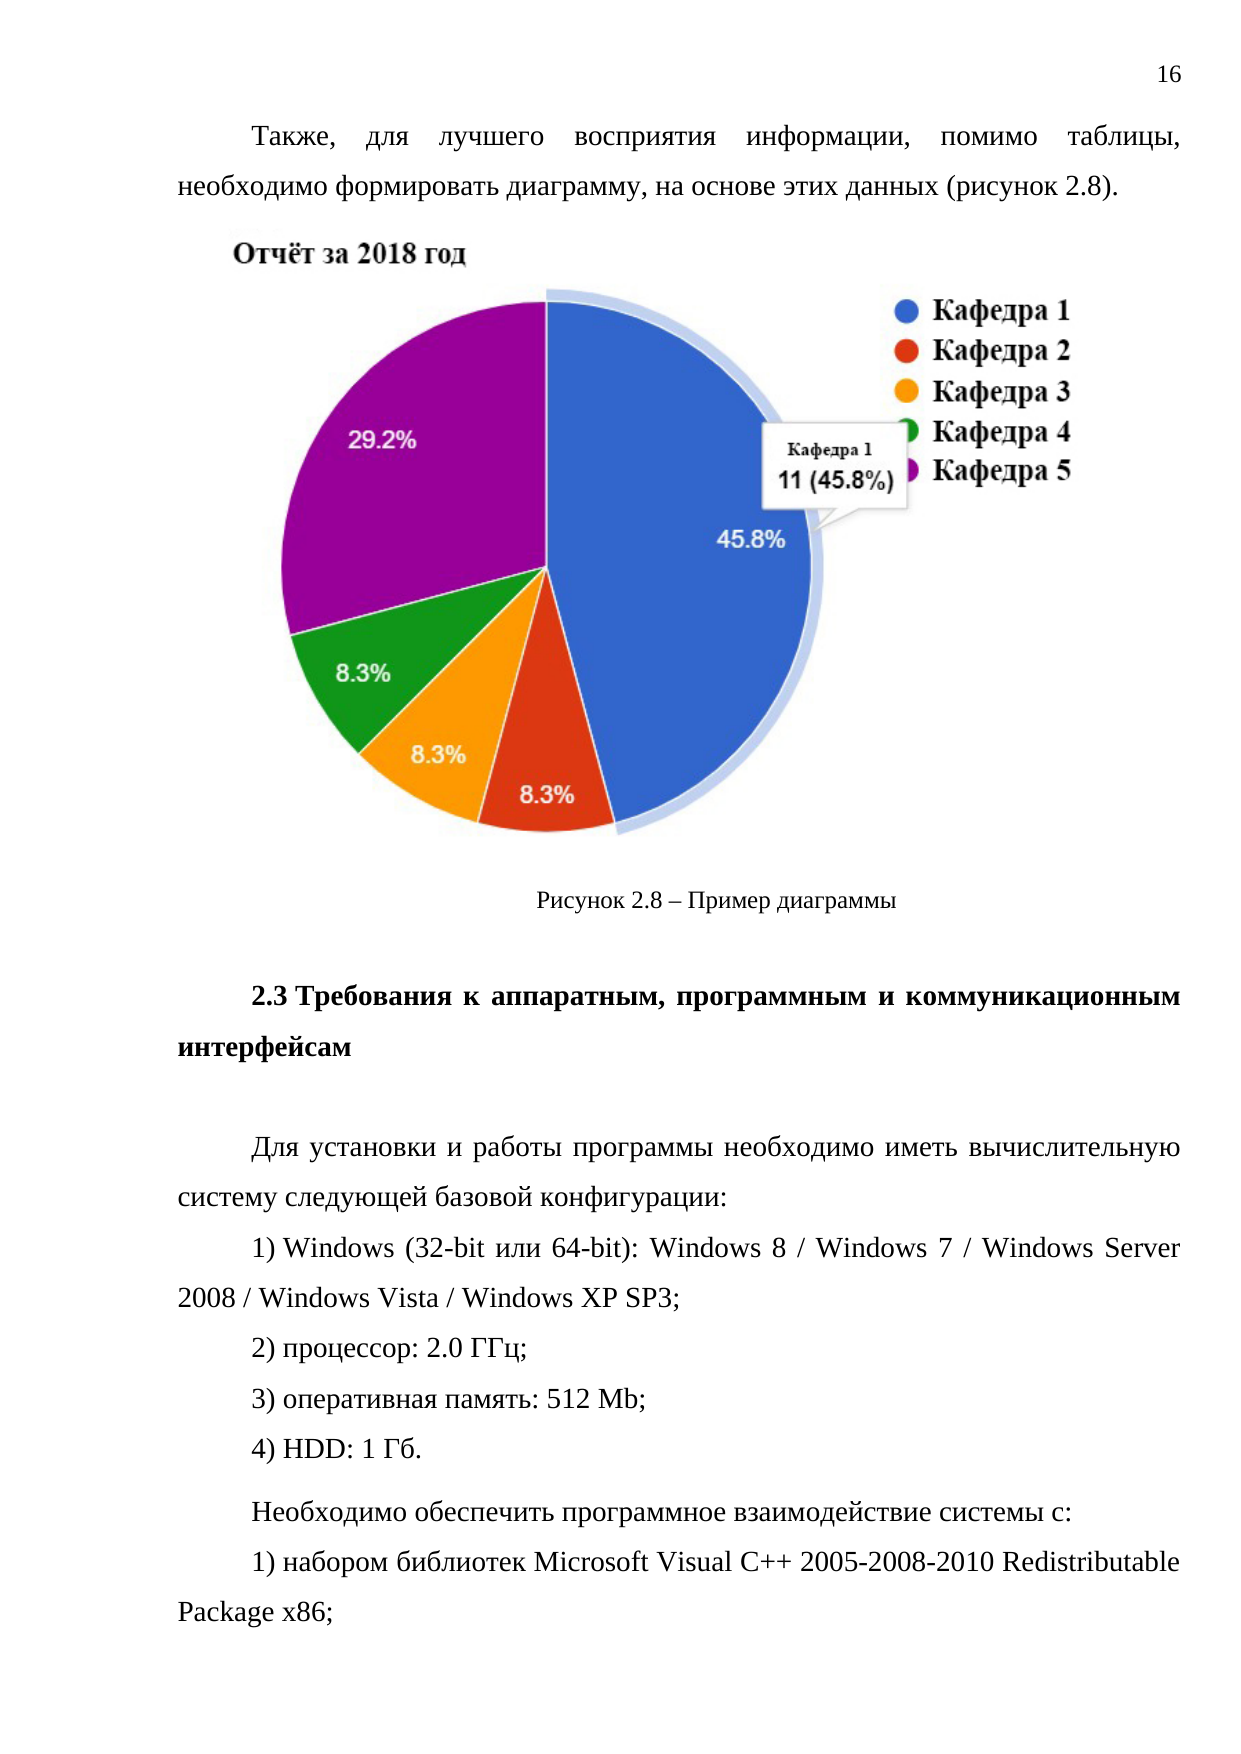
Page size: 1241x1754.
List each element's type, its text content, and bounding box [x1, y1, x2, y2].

list процессор: 2.0 ГГц; [177, 1331, 1181, 1364]
text Также, для лучшего восприятия информации, помимо таблицы, необходимо формировать диаграмму, на основе этих данных (рисунок 2.8). [177, 118, 1181, 202]
subtitle 2.3 Требования к аппаратным, программным и коммуникационным интерфейсам [177, 978, 1181, 1062]
list оперативная память: 512 Mb; [177, 1381, 1181, 1414]
text Для установки и работы программы необходимо иметь вычислительную систему следующей базовой конфигурации: [177, 1129, 1181, 1213]
text Необходимо обеспечить программное взаимодействие системы с: [177, 1494, 1181, 1527]
text Рисунок 2.8 – Пример диаграммы [177, 885, 1181, 914]
list HDD: 1 Гб. [177, 1431, 1181, 1465]
picture [196, 218, 1163, 871]
list Windows (32-bit или 64-bit): Windows 8 / Windows 7 / Windows Server 2008 / Windows Vista / Windows XP SP3; [177, 1230, 1181, 1314]
list набором библиотек Microsoft Visual C++ 2005-2008-2010 Redistributable Package x86; [177, 1544, 1181, 1628]
